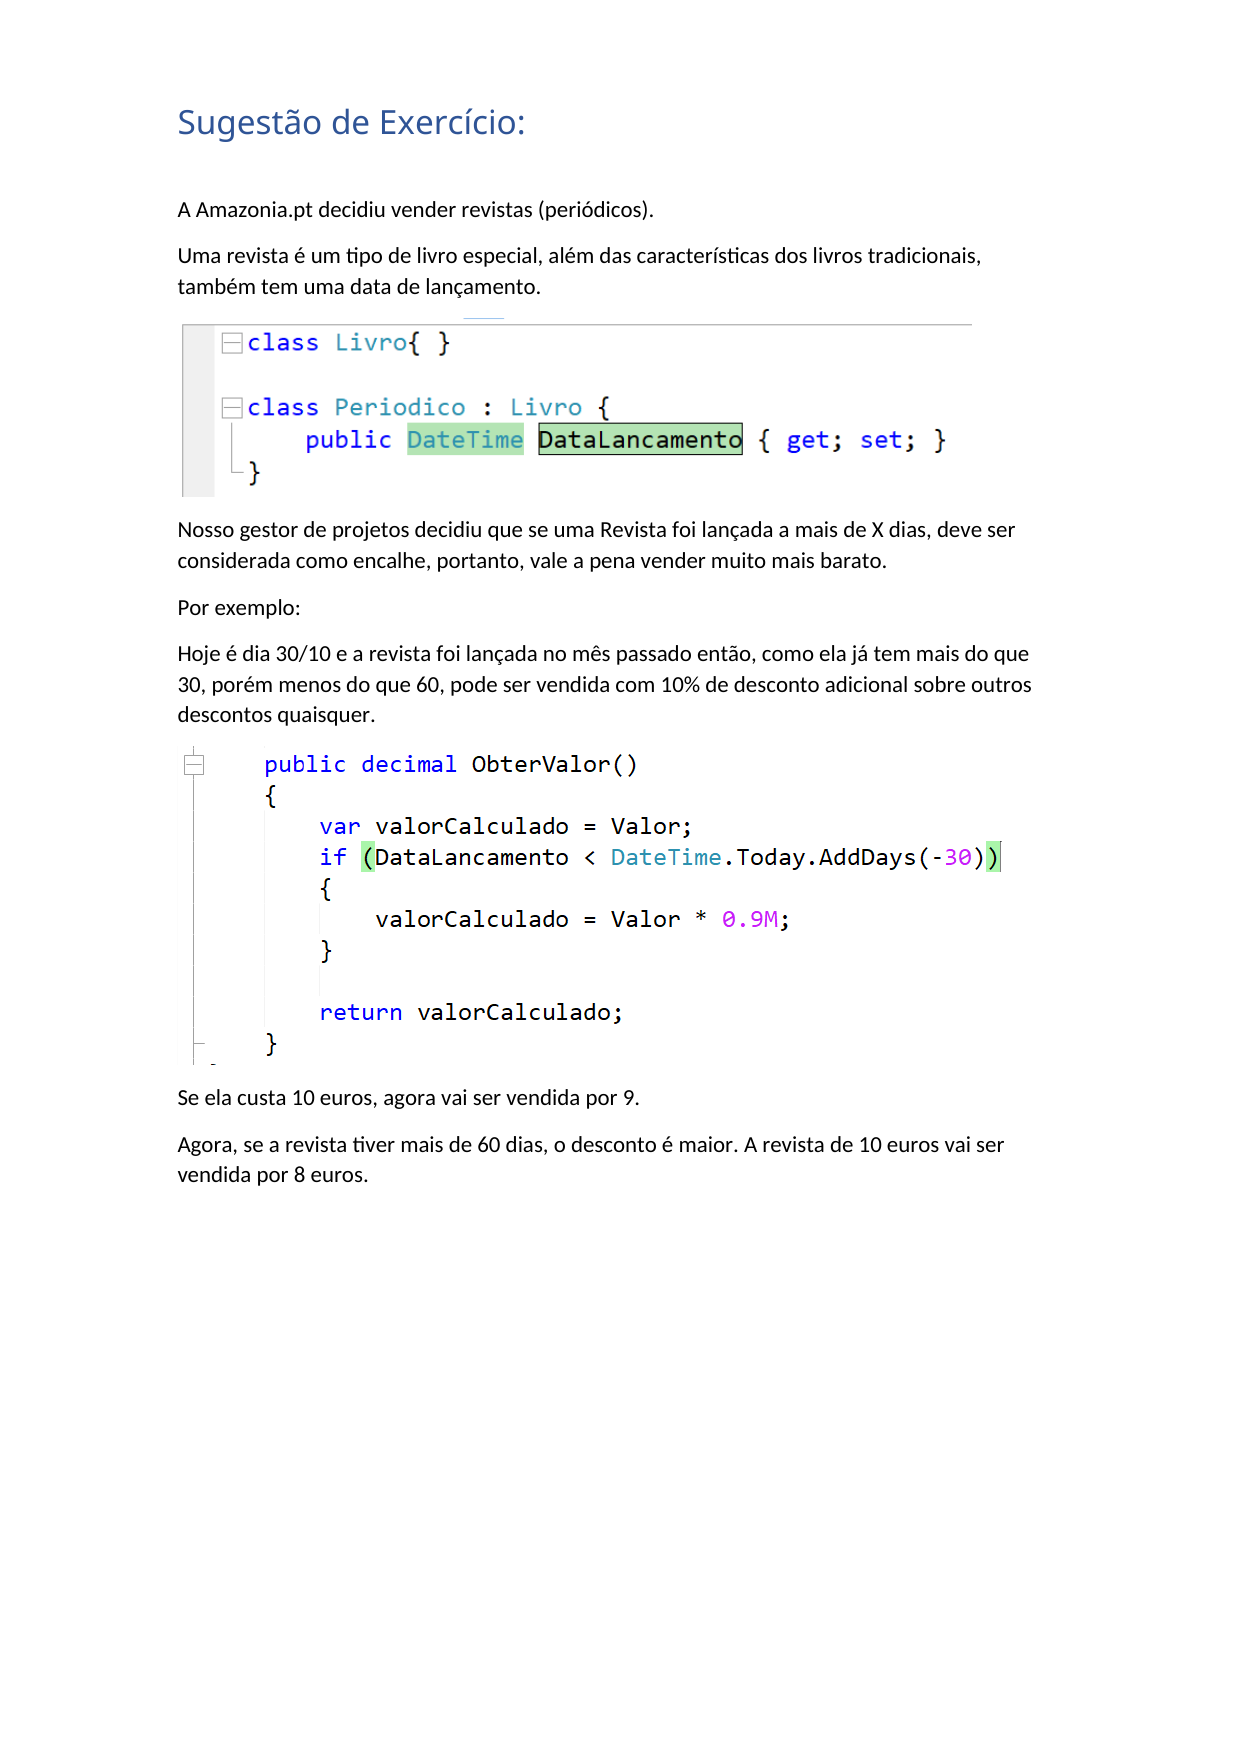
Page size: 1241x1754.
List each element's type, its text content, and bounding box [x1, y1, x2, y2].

text Agora, se a revista tiver mais de 60 dias, o desconto é maior. A revista de 10 euros vai ser vendida por 8 euros. [177, 1130, 1063, 1188]
subtitle Sugestão de Exercício: [177, 99, 1063, 144]
text Nosso gestor de projetos decidiu que se uma Revista foi lançada a mais de X dias, deve ser considerada como encalhe, portanto, vale a pena vender muito mais barato. [177, 516, 1063, 574]
text Se ela custa 10 euros, agora vai ser vendida por 9. [177, 1083, 1063, 1111]
picture [177, 318, 972, 497]
text Por exemplo: [177, 593, 1063, 621]
picture [177, 746, 1063, 1065]
text Uma revista é um tipo de livro especial, além das características dos livros tradicionais, também tem uma data de lançamento. [177, 242, 1063, 300]
text Hoje é dia 30/10 e a revista foi lançada no mês passado então, como ela já tem mais do que 30, porém menos do que 60, pode ser vendida com 10% de desconto adicional sobre outros descontos quaisquer. [177, 639, 1063, 728]
text A Amazonia.pt decidiu vender revistas (periódicos). [177, 195, 1063, 223]
